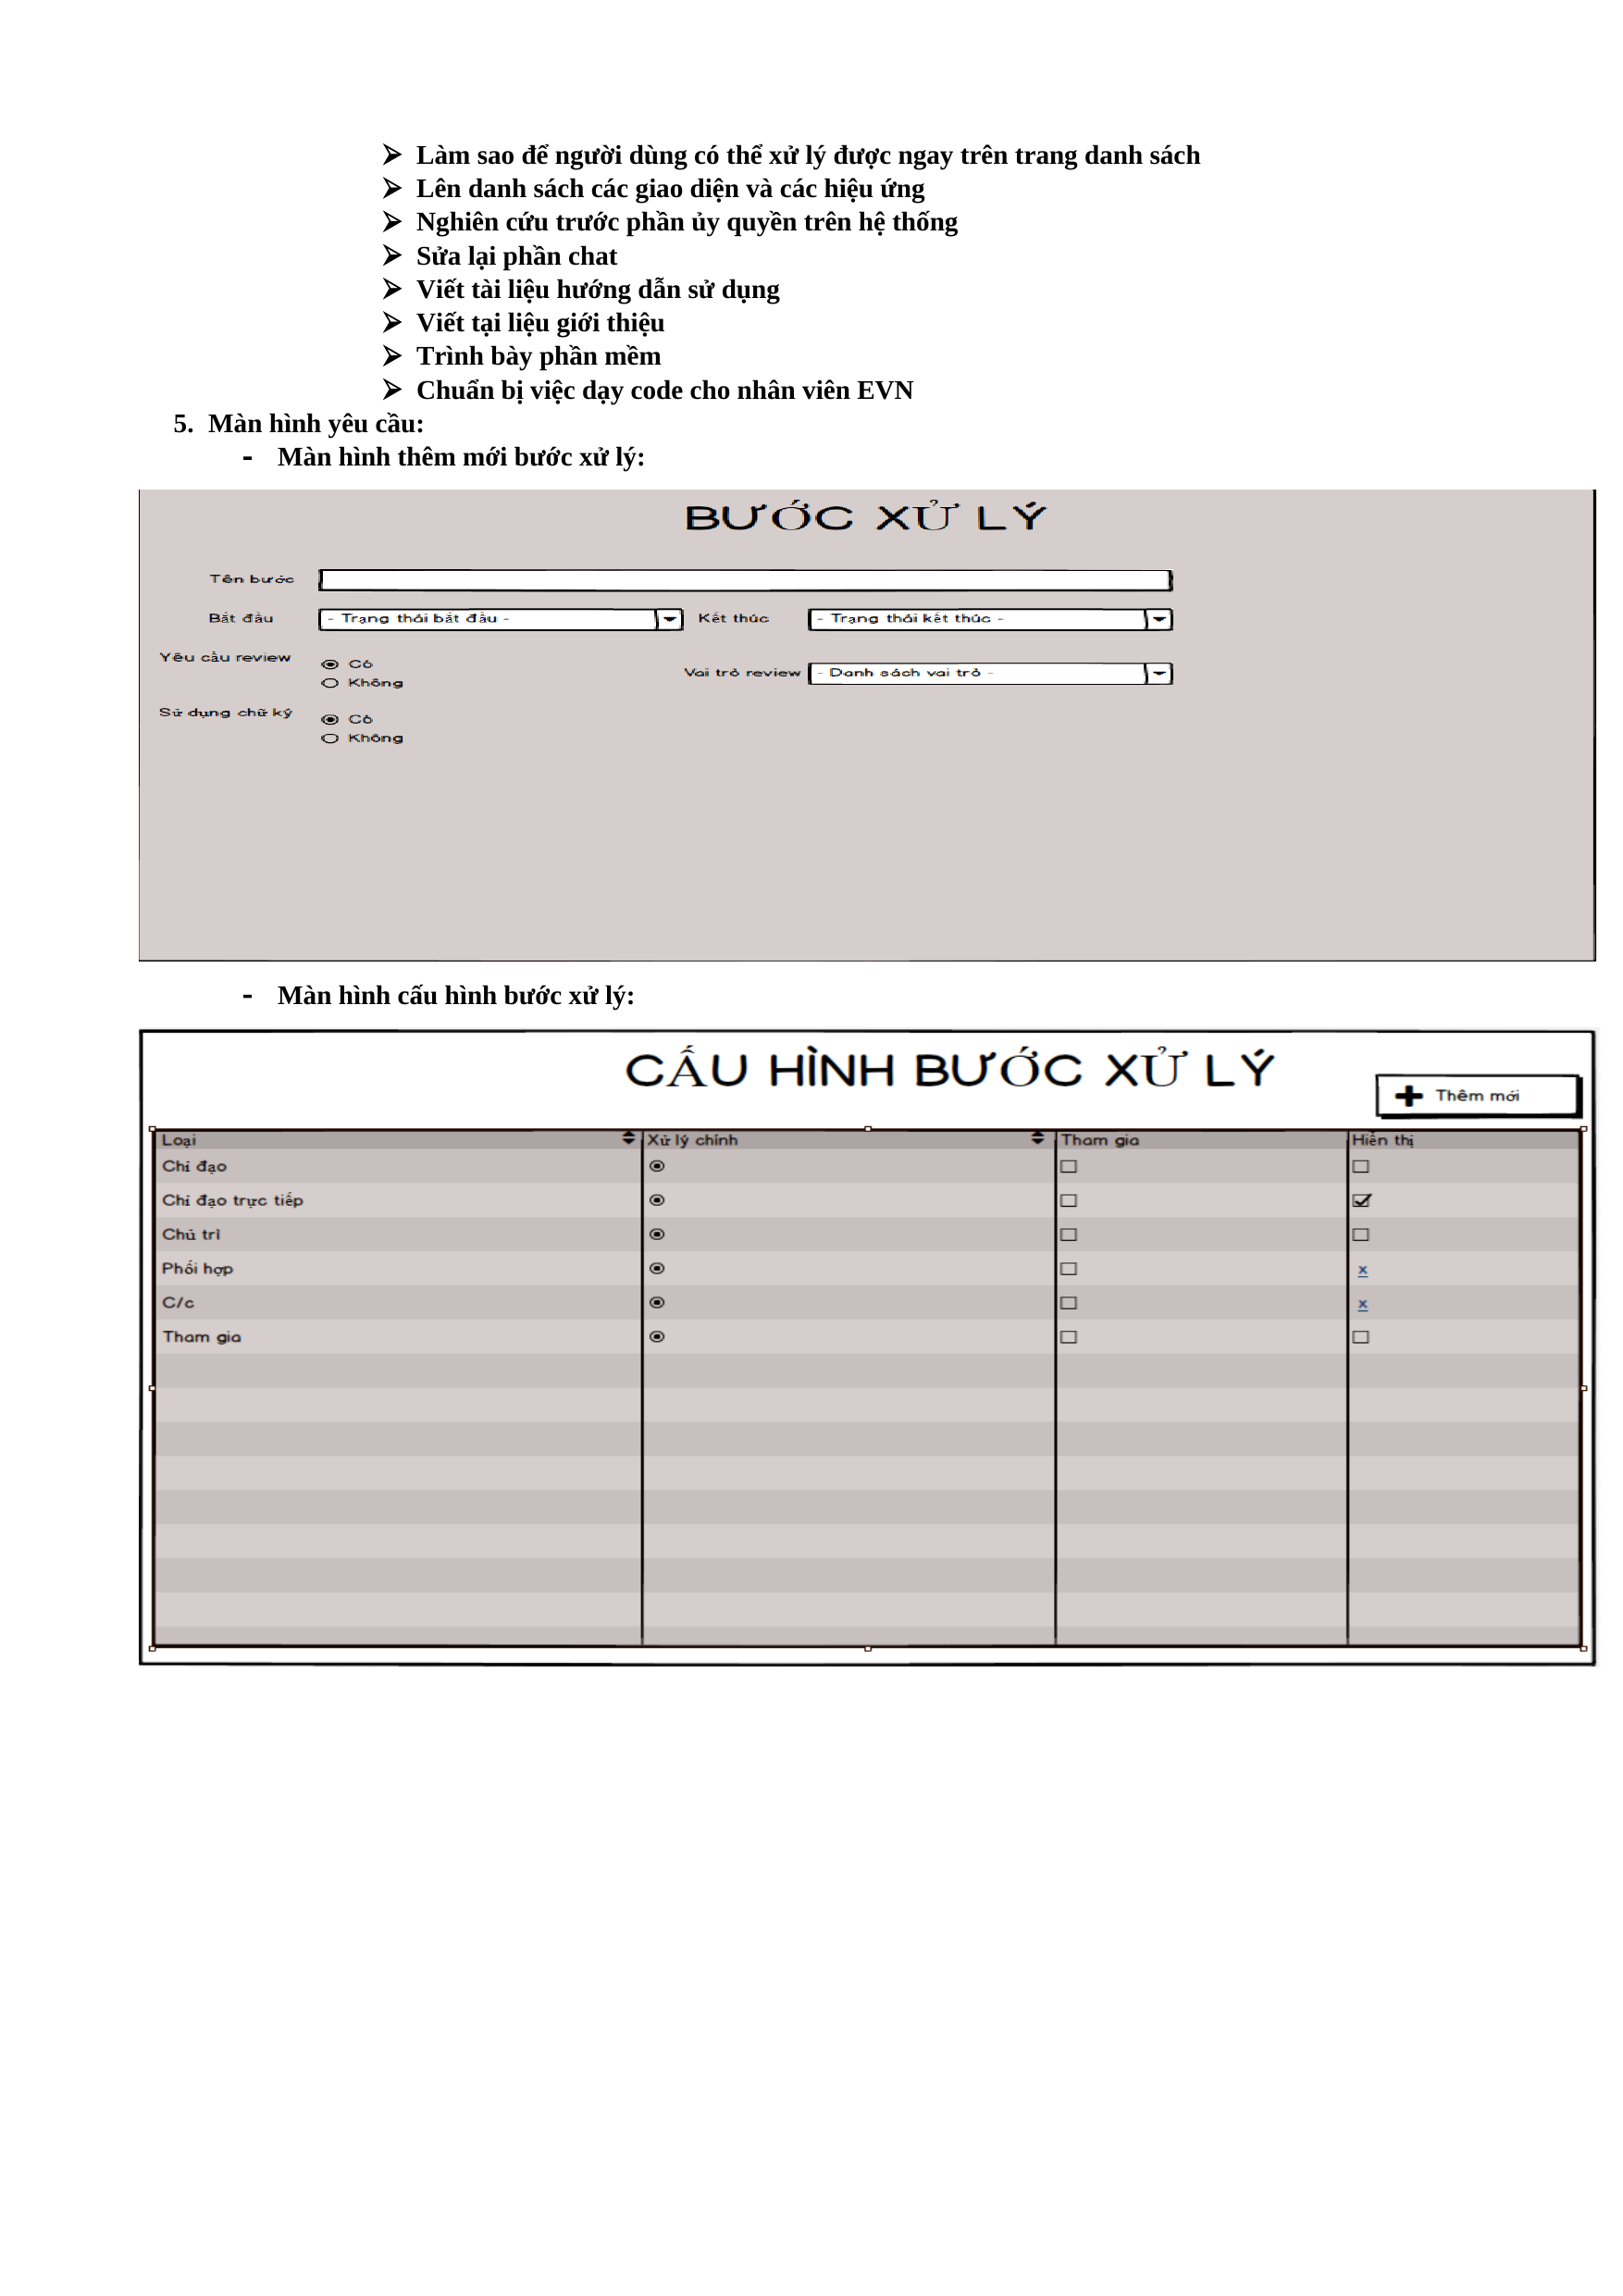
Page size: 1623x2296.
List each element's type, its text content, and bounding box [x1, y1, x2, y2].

list Viết tại liệu giới thiệu [381, 306, 1484, 338]
list Sửa lại phần chat [381, 240, 1484, 270]
list Viết tài liệu hướng dẫn sử dụng [381, 273, 1484, 304]
list Làm sao để người dùng có thể xử lý được ngay trên trang danh sách [381, 139, 1484, 170]
list Nghiên cứu trước phần ủy quyền trên hệ thống [381, 205, 1484, 237]
list Lên danh sách các giao diện và các hiệu ứng [381, 172, 1484, 204]
list Màn hình cấu hình bước xử lý: [242, 979, 1484, 1010]
list Màn hình yêu cầu: [173, 407, 1484, 438]
picture [139, 490, 1597, 962]
list Trình bày phần mềm [381, 340, 1484, 371]
list Màn hình thêm mới bước xử lý: [242, 441, 1484, 472]
picture [139, 1027, 1601, 1668]
list Chuẩn bị việc dạy code cho nhân viên EVN [381, 374, 1484, 404]
